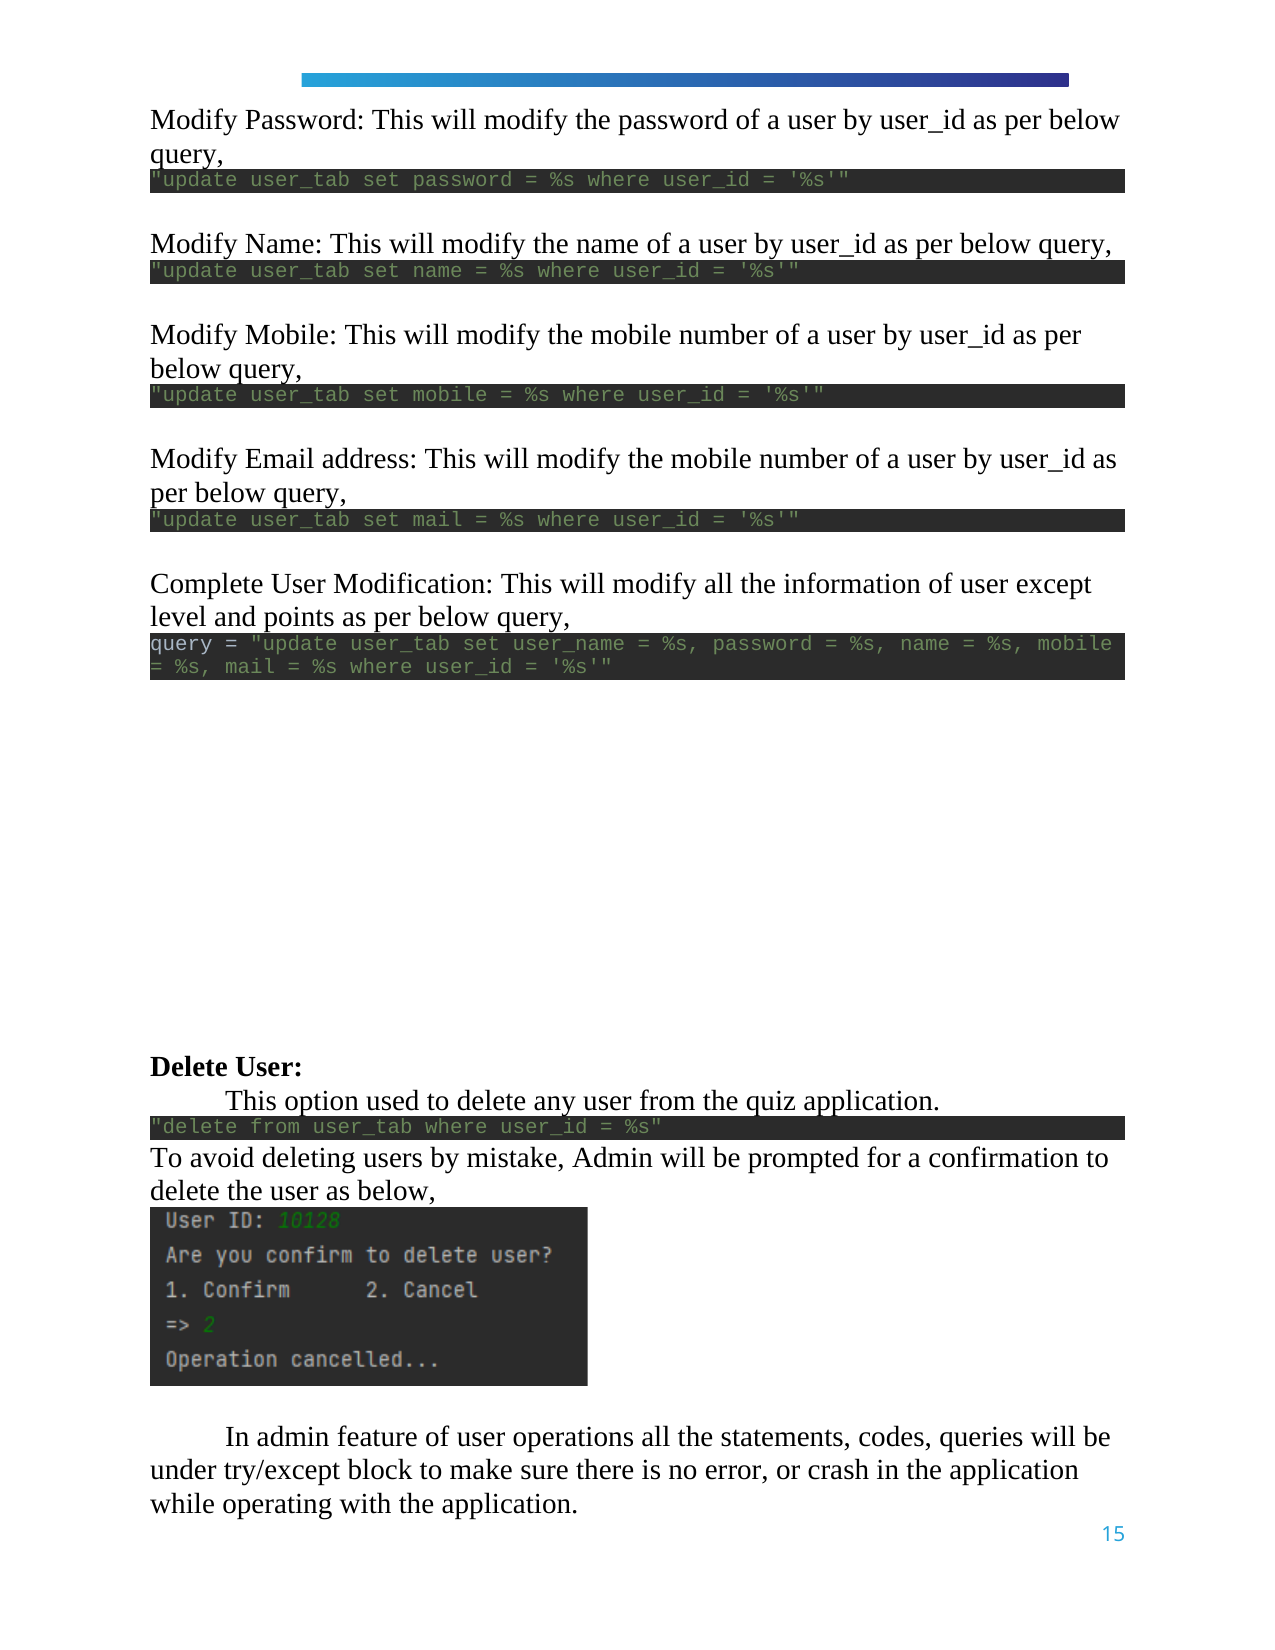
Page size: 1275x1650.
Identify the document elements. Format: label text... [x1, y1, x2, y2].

text Delete User: [150, 1049, 1125, 1083]
text "update user_tab set name = %s where user_id = '%s'" [150, 260, 1125, 284]
text Modify Mobile: This will modify the mobile number of a user by user_id as per below query, [150, 317, 1125, 384]
text "update user_tab set mail = %s where user_id = '%s'" [150, 509, 1125, 532]
text "update user_tab set mobile = %s where user_id = '%s'" [150, 384, 1125, 408]
text Complete User Modification: This will modify all the information of user except level and points as per below query, [150, 566, 1125, 633]
text In admin feature of user operations all the statements, codes, queries will be under try/except block to make sure there is no error, or crash in the application while operating with the application. [150, 1419, 1125, 1519]
text Modify Name: This will modify the name of a user by user_id as per below query, [150, 227, 1125, 260]
text To avoid deleting users by mistake, Admin will be prompted for a confirmation to delete the user as below, [150, 1140, 1125, 1207]
text This option used to delete any user from the quiz application. [150, 1083, 1125, 1116]
text "delete from user_tab where user_id = %s" [150, 1116, 1125, 1140]
text query = "update user_tab set user_name = %s, password = %s, name = %s, mobile = %s, mail = %s where user_id = '%s'" [150, 633, 1125, 680]
picture [150, 1207, 588, 1386]
text "update user_tab set password = %s where user_id = '%s'" [150, 169, 1125, 193]
text Modify Password: This will modify the password of a user by user_id as per below query, [150, 102, 1125, 169]
text Modify Email address: This will modify the mobile number of a user by user_id as per below query, [150, 442, 1125, 509]
